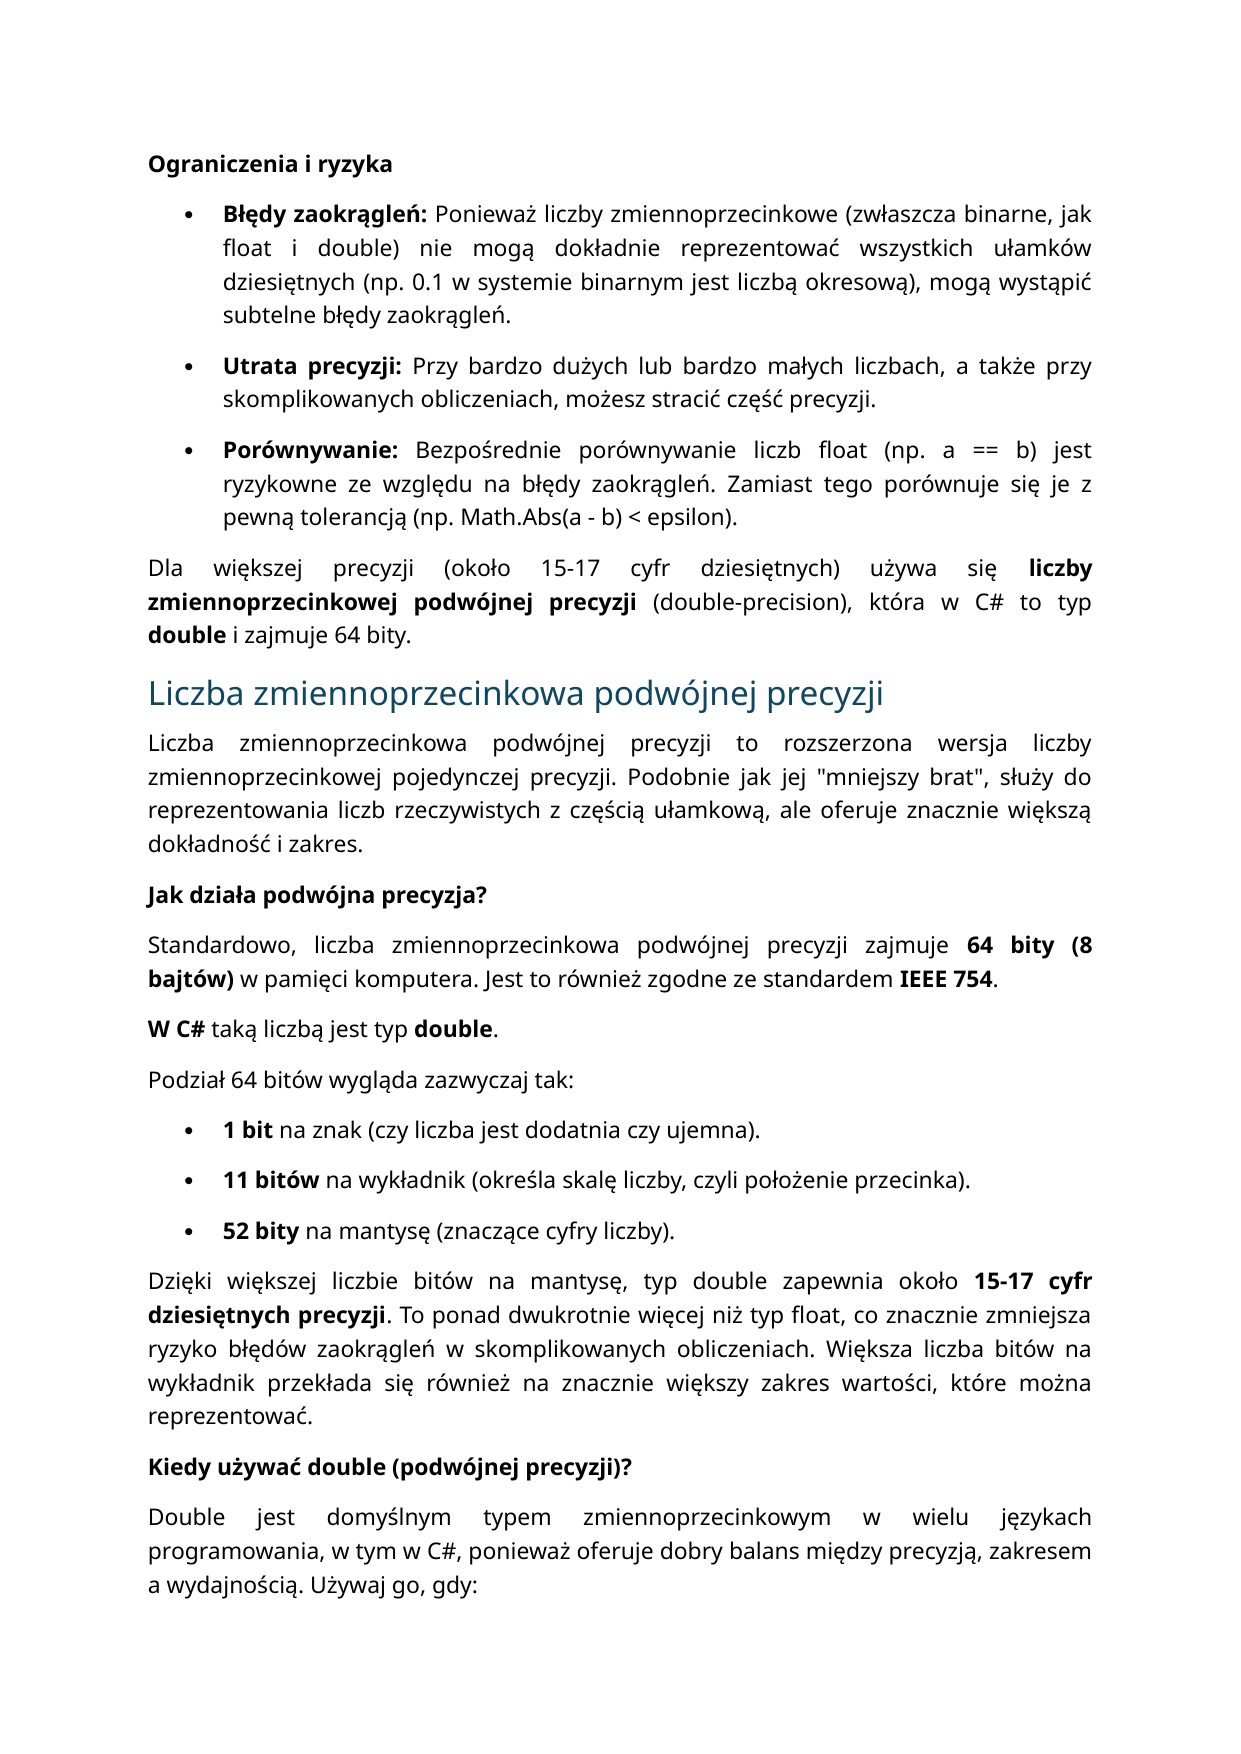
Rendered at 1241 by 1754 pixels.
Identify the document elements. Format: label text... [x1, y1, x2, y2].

text Dla większej precyzji (około 15-17 cyfr dziesiętnych) używa się liczby zmiennoprzecinkowej podwójnej precyzji (double-precision), która w C# to typ double i zajmuje 64 bity. [148, 552, 1093, 651]
text Dzięki większej liczbie bitów na mantysę, typ double zapewnia około 15-17 cyfr dziesiętnych precyzji. To ponad dwukrotnie więcej niż typ float, co znacznie zmniejsza ryzyko błędów zaokrągleń w skomplikowanych obliczeniach. Większa liczba bitów na wykładnik przekłada się również na znacznie większy zakres wartości, które można reprezentować. [148, 1265, 1093, 1432]
list Porównywanie: Bezpośrednie porównywanie liczb float (np. a == b) jest ryzykowne ze względu na błędy zaokrągleń. Zamiast tego porównuje się je z pewną tolerancją (np. Math.Abs(a - b) < epsilon). [185, 434, 1093, 533]
text Liczba zmiennoprzecinkowa podwójnej precyzji to rozszerzona wersja liczby zmiennoprzecinkowej pojedynczej precyzji. Podobnie jak jej "mniejszy brat", służy do reprezentowania liczb rzeczywistych z częścią ułamkową, ale oferuje znacznie większą dokładność i zakres. [148, 727, 1093, 859]
text Jak działa podwójna precyzja? [148, 879, 1093, 910]
text Podział 64 bitów wygląda zazwyczaj tak: [148, 1064, 1093, 1095]
subtitle Liczba zmiennoprzecinkowa podwójnej precyzji [148, 670, 1093, 715]
text Kiedy używać double (podwójnej precyzji)? [148, 1451, 1093, 1482]
text Double jest domyślnym typem zmiennoprzecinkowym w wielu językach programowania, w tym w C#, ponieważ oferuje dobry balans między precyzją, zakresem a wydajnością. Używaj go, gdy: [148, 1501, 1093, 1600]
text W C# taką liczbą jest typ double. [148, 1013, 1093, 1044]
list 1 bit na znak (czy liczba jest dodatnia czy ujemna). [185, 1114, 1093, 1145]
text Standardowo, liczba zmiennoprzecinkowa podwójnej precyzji zajmuje 64 bity (8 bajtów) w pamięci komputera. Jest to również zgodne ze standardem IEEE 754. [148, 929, 1093, 994]
text Ograniczenia i ryzyka [148, 148, 1093, 179]
list 52 bity na mantysę (znaczące cyfry liczby). [185, 1215, 1093, 1246]
list Błędy zaokrągleń: Ponieważ liczby zmiennoprzecinkowe (zwłaszcza binarne, jak float i double) nie mogą dokładnie reprezentować wszystkich ułamków dziesiętnych (np. 0.1 w systemie binarnym jest liczbą okresową), mogą wystąpić subtelne błędy zaokrągleń. [185, 198, 1093, 331]
list Utrata precyzji: Przy bardzo dużych lub bardzo małych liczbach, a także przy skomplikowanych obliczeniach, możesz stracić część precyzji. [185, 350, 1093, 415]
list 11 bitów na wykładnik (określa skalę liczby, czyli położenie przecinka). [185, 1164, 1093, 1196]
